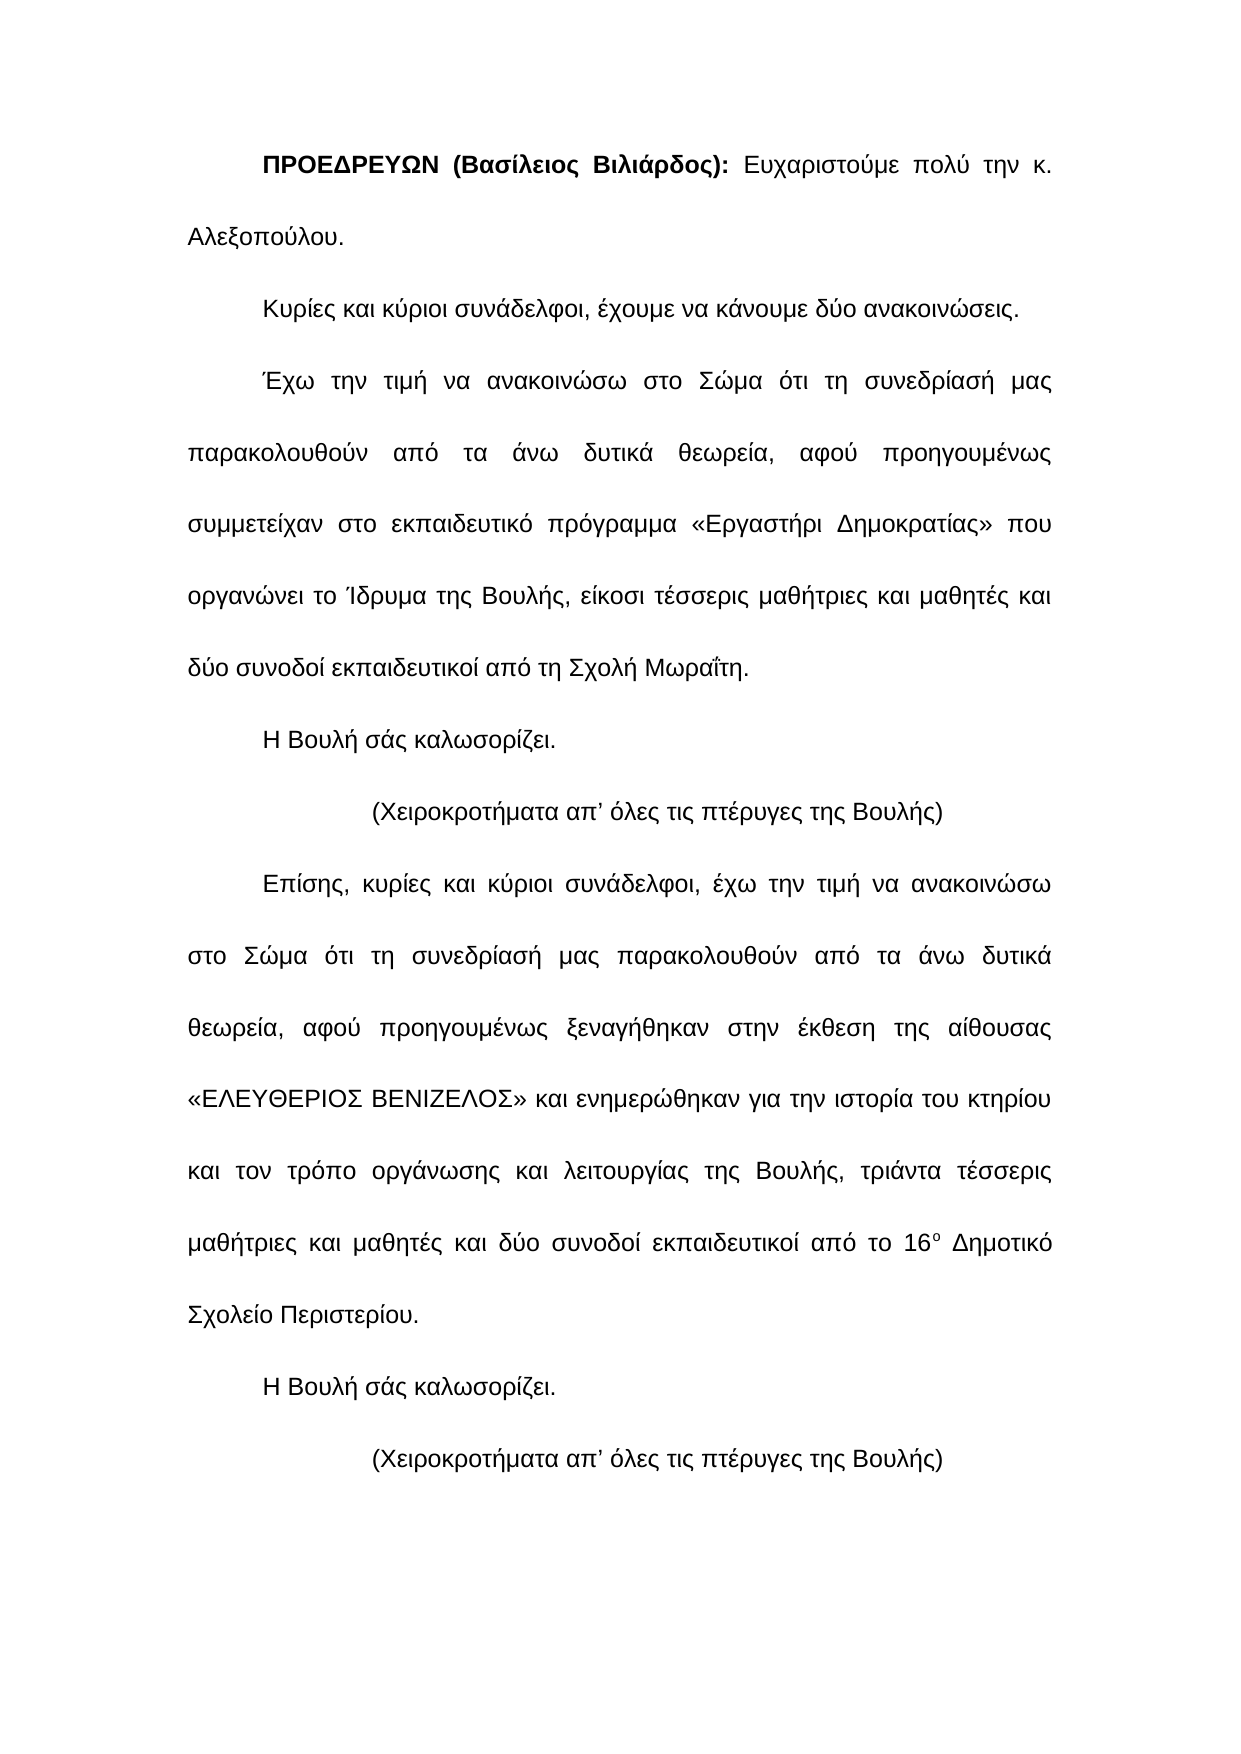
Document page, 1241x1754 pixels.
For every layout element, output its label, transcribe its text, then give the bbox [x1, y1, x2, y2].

text (Χειροκροτήματα απ’ όλες τις πτέρυγες της Βουλής) [187, 1444, 1053, 1472]
text Η Βουλή σάς καλωσορίζει. [187, 725, 1053, 754]
text Η Βουλή σάς καλωσορίζει. [187, 1372, 1053, 1401]
text Επίσης, κυρίες και κύριοι συνάδελφοι, έχω την τιμή να ανακοινώσω στο Σώμα ότι τη συνεδρίασή μας παρακολουθούν από τα άνω δυτικά θεωρεία, αφού προηγουμένως ξεναγήθηκαν στην έκθεση της αίθουσας «ΕΛΕΥΘΕΡΙΟΣ ΒΕΝΙΖΕΛΟΣ» και ενημερώθηκαν για την ιστορία του κτηρίου και τον τρόπο οργάνωσης και λειτουργίας της Βουλής, τριάντα τέσσερις μαθήτριες και μαθητές και δύο συνοδοί εκπαιδευτικοί από το 16ο Δημοτικό Σχολείο Περιστερίου. [187, 869, 1053, 1329]
text ΠΡΟΕΔΡΕΥΩΝ (Βασίλειος Βιλιάρδος): Ευχαριστούμε πολύ την κ. Αλεξοπούλου. [187, 150, 1053, 251]
text Κυρίες και κύριοι συνάδελφοι, έχουμε να κάνουμε δύο ανακοινώσεις. [187, 294, 1053, 322]
text Έχω την τιμή να ανακοινώσω στο Σώμα ότι τη συνεδρίασή μας παρακολουθούν από τα άνω δυτικά θεωρεία, αφού προηγουμένως συμμετείχαν στο εκπαιδευτικό πρόγραμμα «Εργαστήρι Δημοκρατίας» που οργανώνει το Ίδρυμα της Βουλής, είκοσι τέσσερις μαθήτριες και μαθητές και δύο συνοδοί εκπαιδευτικοί από τη Σχολή Μωραΐτη. [187, 366, 1053, 682]
text (Χειροκροτήματα απ’ όλες τις πτέρυγες της Βουλής) [187, 797, 1053, 826]
